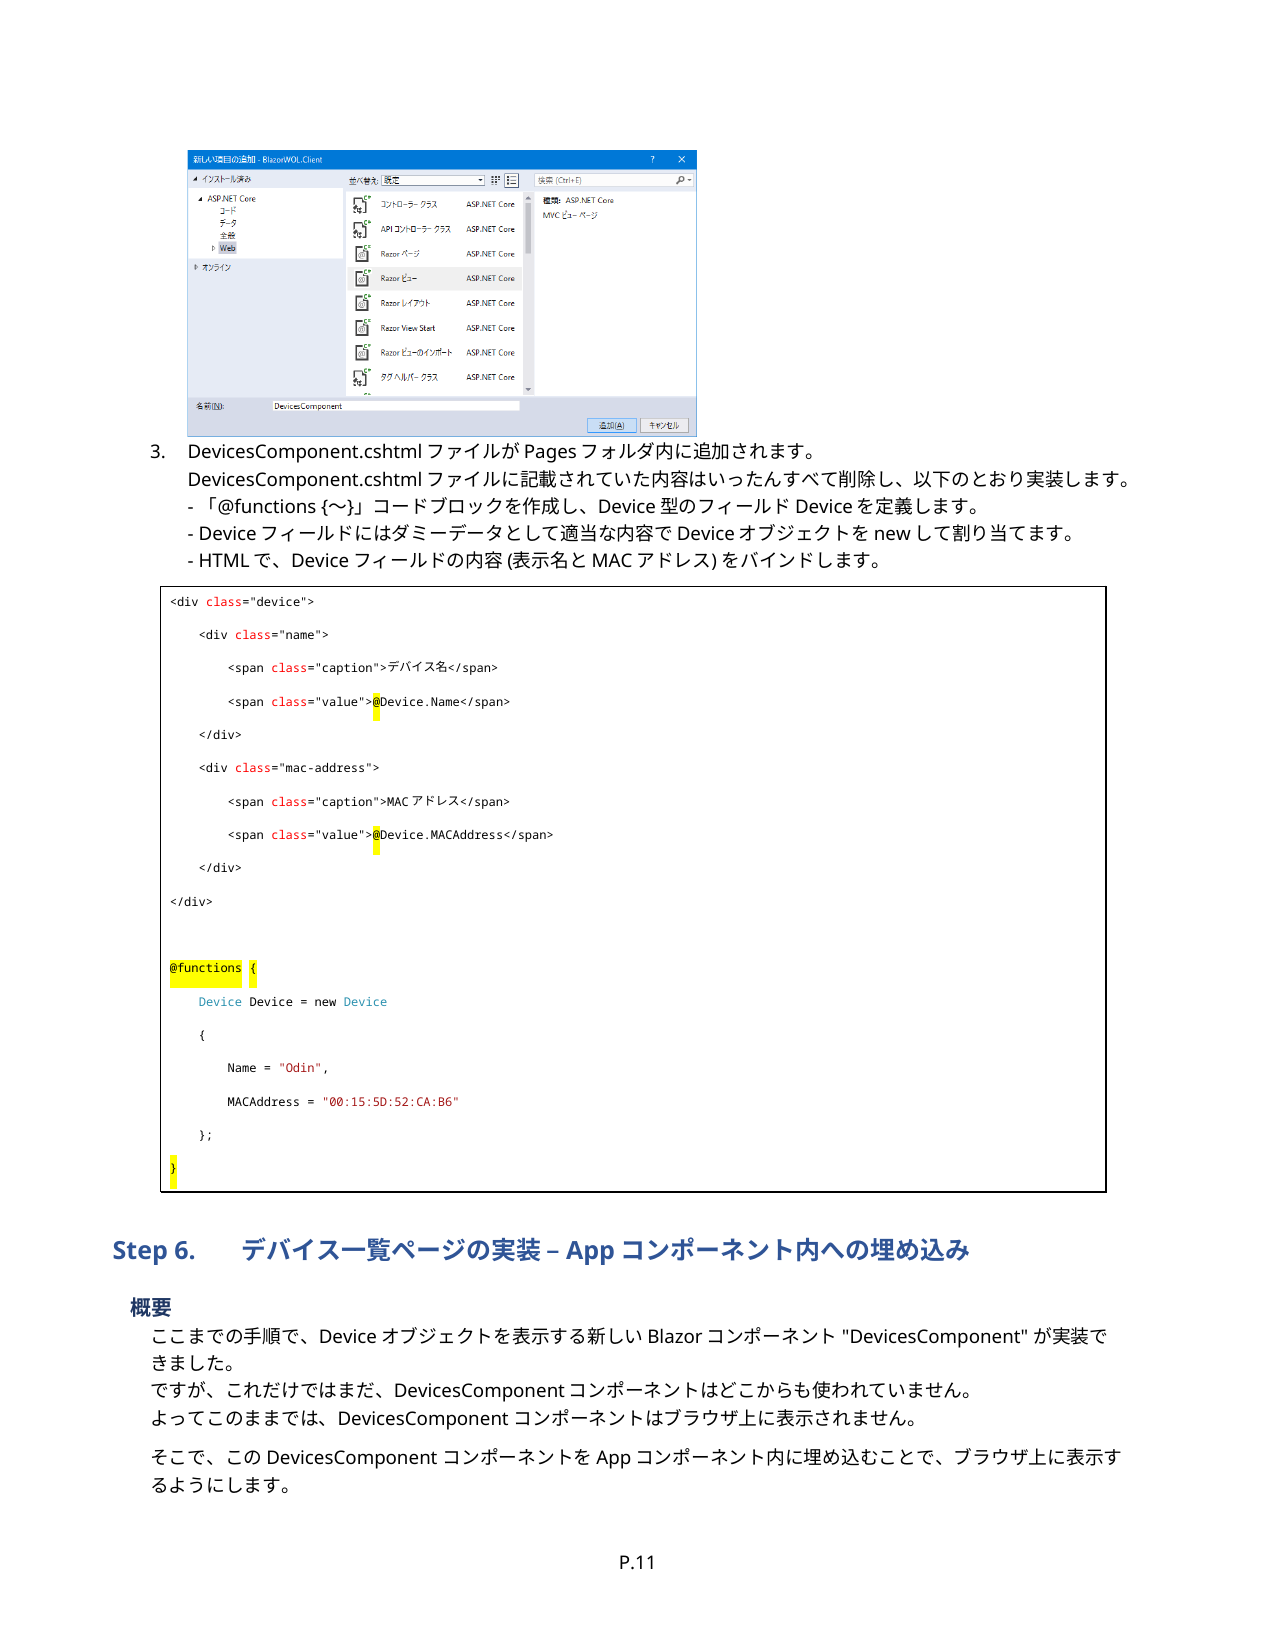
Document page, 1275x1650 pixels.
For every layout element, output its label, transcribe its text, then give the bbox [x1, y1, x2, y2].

list DevicesComponent.cshtmlファイルがPagesフォルダ内に追加されます。 DevicesComponent.cshtmlファイルに記載されていた内容はいったんすべて削除し、以下のとおり実装します。 - 「@functions {～}」コードブロックを作成し、Device型のフィールドDeviceを定義します。 - Deviceフィールドにはダミーデータとして適当な内容でDeviceオブジェクトをnewして割り当てます。 - HTMLで、Deviceフィールドの内容 (表示名とMACアドレス) をバインドします。 [150, 437, 1125, 573]
subtitle 概要 [131, 1292, 1125, 1322]
text そこで、このDevicesComponent コンポーネントをAppコンポーネント内に埋め込むことで、ブラウザ上に表示するようにします。 [150, 1443, 1125, 1497]
text <div class="device"> <div class="name"> <span class="caption">デバイス名</span> <span class="value">@Device.Name</span> </div> <div class="mac-address"> <span class="caption">MACアドレス</span> <span class="value">@Device.MACAddress</span> </div> </div> @functions { Device Device = new Device { Name = "Odin", MACAddress = "00:15:5D:52:CA:B6" }; } [161, 587, 1105, 1191]
subtitle Step 6. デバイス一覧ページの実装 – Appコンポーネント内への埋め込み [112, 1230, 1125, 1267]
picture [187, 150, 697, 437]
text ここまでの手順で、Deviceオブジェクトを表示する新しいBlazorコンポーネント "DevicesComponent" が実装できました。 ですが、これだけではまだ、DevicesComponentコンポーネントはどこからも使われていません。 よってこのままでは、DevicesComponent コンポーネントはブラウザ上に表示されません。 [150, 1322, 1125, 1431]
